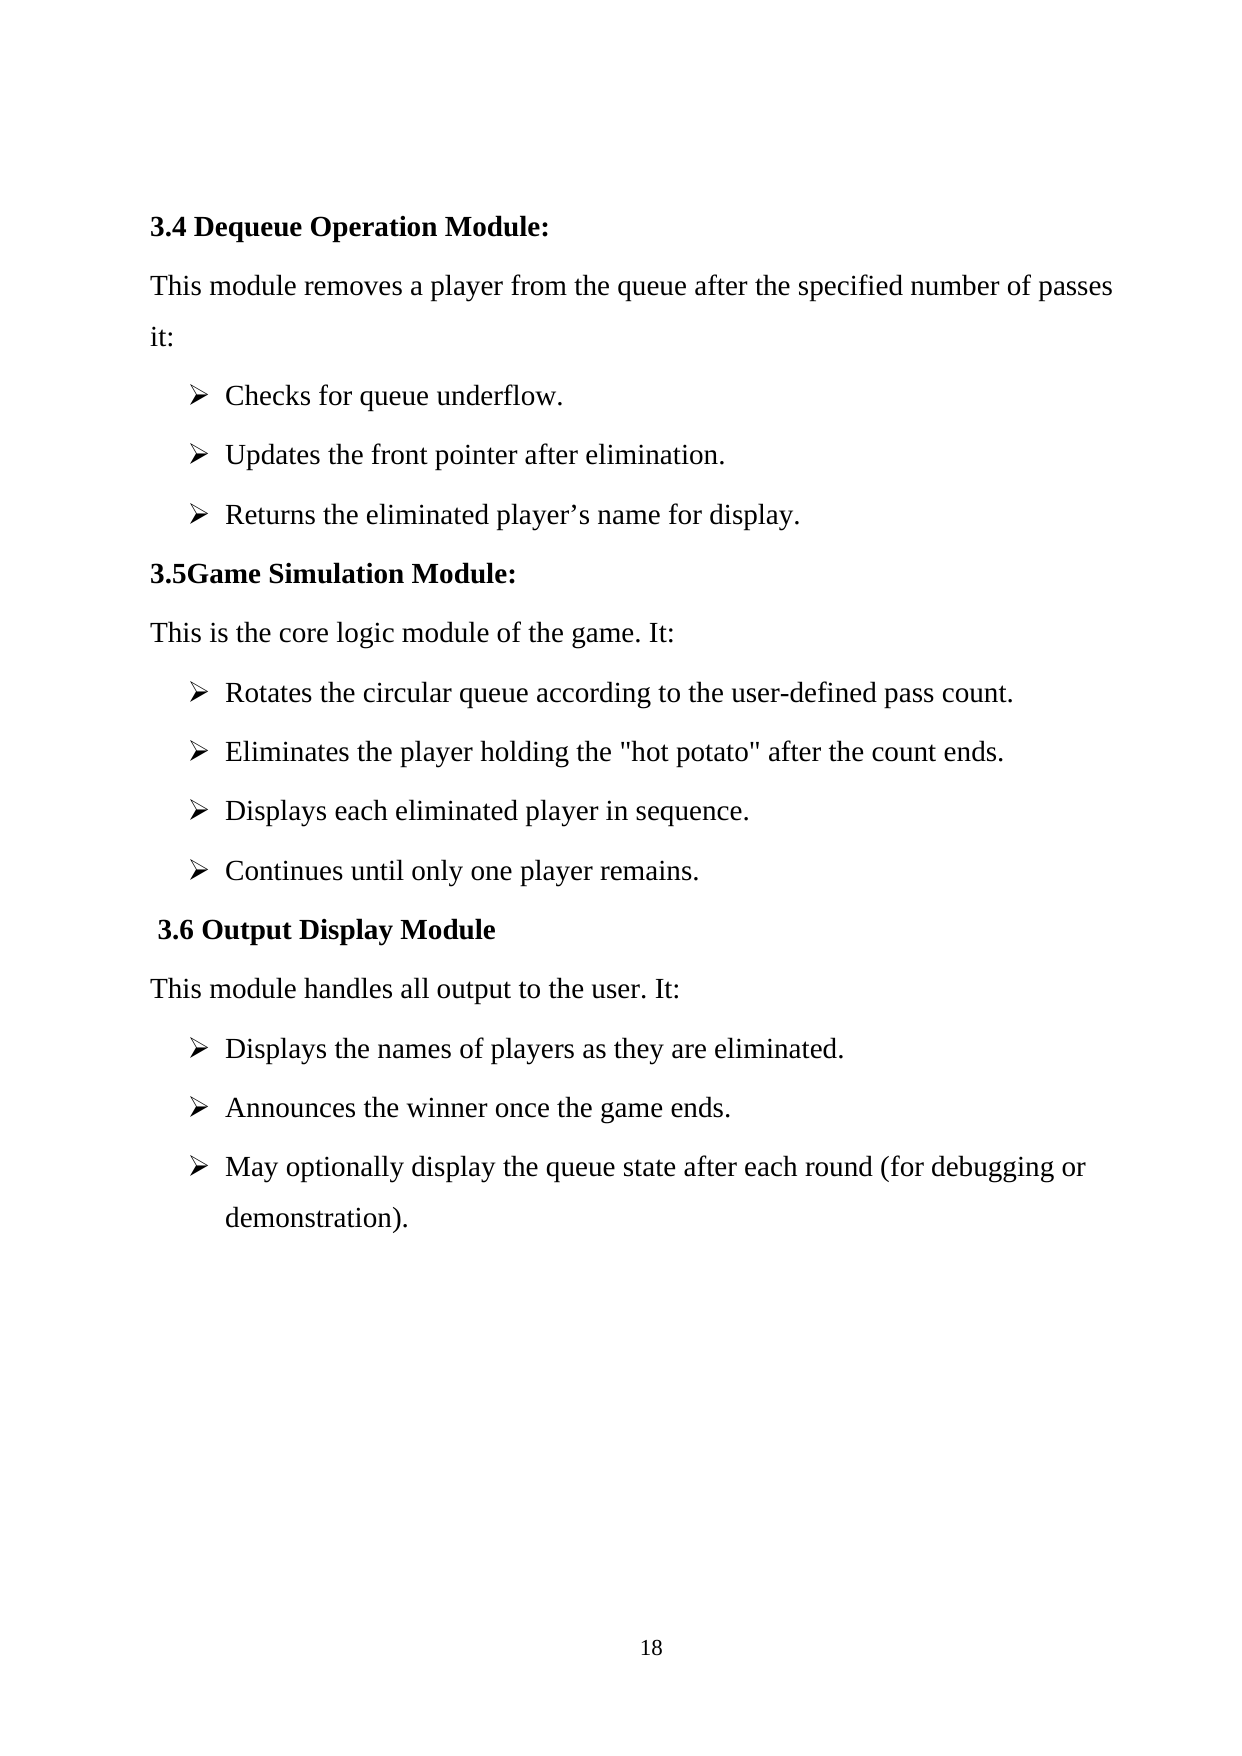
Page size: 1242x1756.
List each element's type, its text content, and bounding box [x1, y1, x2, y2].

subtitle Announces the winner once the game ends. [187, 1090, 1141, 1124]
subtitle Rotates the circular queue according to the user-defined pass count. [187, 675, 1141, 708]
subtitle Checks for queue underflow. [187, 378, 1141, 412]
subtitle 3.5Game Simulation Module: [150, 556, 1141, 590]
subtitle Returns the eliminated player’s name for display. [187, 497, 1141, 531]
subtitle This module handles all output to the user. It: [150, 972, 1141, 1005]
subtitle Displays the names of players as they are eliminated. [187, 1031, 1141, 1064]
subtitle Eliminates the player holding the "hot potato" after the count ends. [187, 734, 1141, 768]
subtitle 3.4 Dequeue Operation Module: [150, 209, 1141, 243]
subtitle Continues until only one player remains. [187, 853, 1141, 887]
subtitle Displays each eliminated player in sequence. [187, 793, 1141, 827]
subtitle This is the core logic module of the game. It: [150, 616, 1141, 649]
subtitle May optionally display the queue state after each round (for debugging or demonstration). [187, 1149, 1141, 1233]
subtitle This module removes a player from the queue after the specified number of passes it: [150, 268, 1141, 352]
subtitle Updates the front pointer after elimination. [187, 437, 1141, 471]
subtitle 3.6 Output Display Module [150, 912, 1141, 946]
